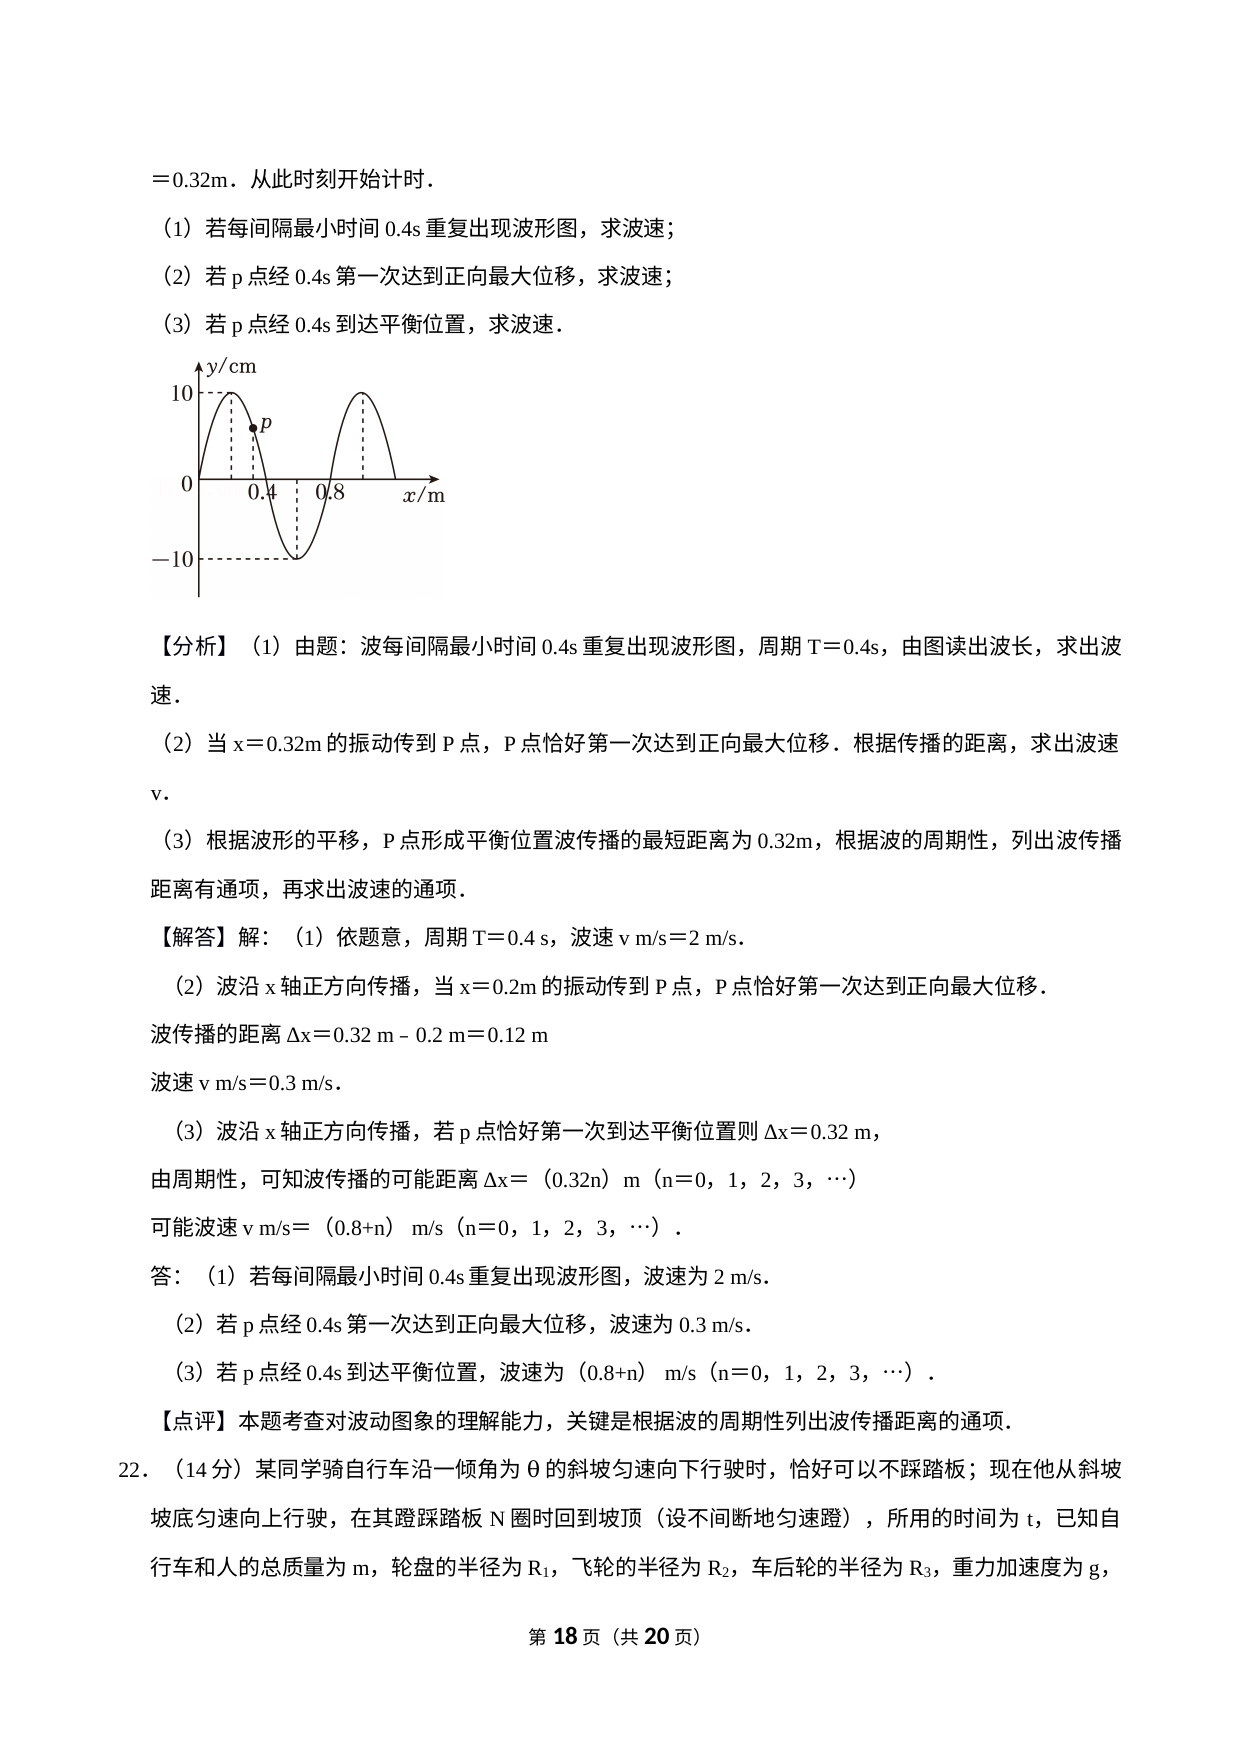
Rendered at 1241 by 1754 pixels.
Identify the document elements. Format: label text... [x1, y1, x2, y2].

text （3）若p点经0.4s到达平衡位置，波速为（0.8+n） m/s（n＝0，1，2，3，…）． [118, 1355, 1122, 1387]
text 波速v m/s＝0.3 m/s． [151, 1065, 1122, 1097]
text 答：（1）若每间隔最小时间0.4s重复出现波形图，波速为2 m/s． [151, 1258, 1122, 1291]
text 【点评】本题考查对波动图象的理解能力，关键是根据波的周期性列出波传播距离的通项． [151, 1403, 1122, 1436]
text （2）波沿x轴正方向传播，当x＝0.2m的振动传到P点，P点恰好第一次达到正向最大位移． [118, 968, 1122, 1001]
text （2）若p点经0.4s第一次达到正向最大位移，求波速； [151, 259, 1122, 291]
text （3）波沿x轴正方向传播，若p点恰好第一次到达平衡位置则Δx＝0.32 m， [118, 1113, 1122, 1146]
text （1）若每间隔最小时间0.4s重复出现波形图，求波速； [151, 210, 1122, 243]
text 【分析】（1）由题：波每间隔最小时间0.4s重复出现波形图，周期T＝0.4s，由图读出波长，求出波速． [151, 629, 1122, 710]
text 【解答】解：（1）依题意，周期T＝0.4 s，波速v m/s＝2 m/s． [151, 920, 1122, 952]
text （3）若p点经0.4s到达平衡位置，求波速． [151, 307, 1122, 339]
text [118, 162, 1122, 194]
text （3）根据波形的平移，P点形成平衡位置波传播的最短距离为0.32m，根据波的周期性，列出波传播距离有通项，再求出波速的通项． [151, 823, 1122, 904]
text 由周期性，可知波传播的可能距离Δx＝（0.32n）m（n＝0，1，2，3，…） [151, 1162, 1122, 1194]
text （2）当x＝0.32m的振动传到P点，P点恰好第一次达到正向最大位移．根据传播的距离，求出波速v． [151, 726, 1122, 807]
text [118, 1452, 1122, 1582]
text 波传播的距离Δx＝0.32 m﹣0.2 m＝0.12 m [151, 1017, 1122, 1049]
text 可能波速v m/s＝（0.8+n） m/s（n＝0，1，2，3，…）． [151, 1210, 1122, 1242]
text （2）若p点经0.4s第一次达到正向最大位移，波速为0.3 m/s． [118, 1307, 1122, 1339]
